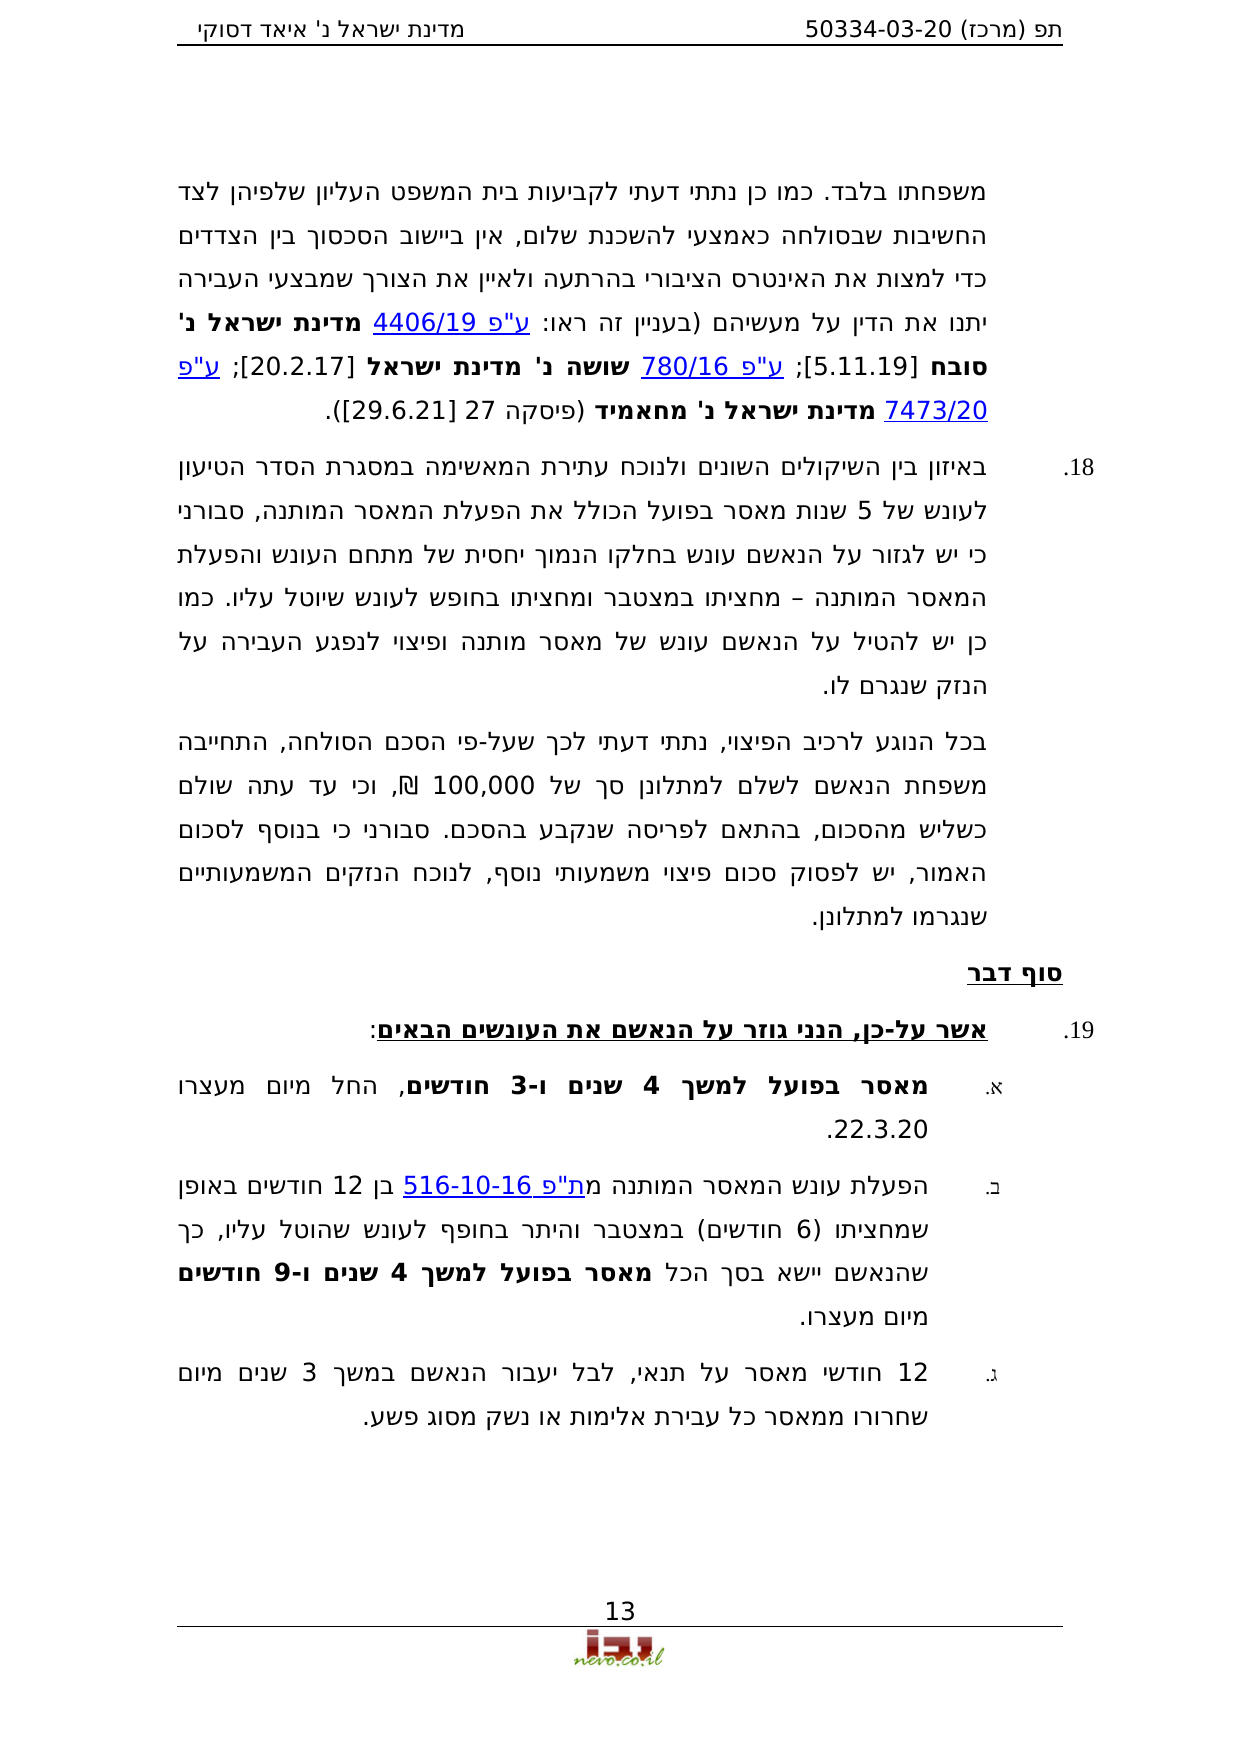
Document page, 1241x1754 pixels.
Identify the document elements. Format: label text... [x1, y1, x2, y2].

list סוף דבר [177, 958, 1063, 988]
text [177, 177, 1063, 425]
list מאסר בפועל למשך 4 שנים ו-3 חודשים, החל מיום מעצרו 22.3.20. [177, 1071, 985, 1144]
text אשר על-כן, הנני גוזר על הנאשם את העונשים הבאים: [177, 1015, 1063, 1044]
list בכל הנוגע לרכיב הפיצוי, נתתי דעתי לכך שעל-פי הסכם הסולחה, התחייבה משפחת הנאשם לשלם למתלונן סך של 100,000 ₪, וכי עד עתה שולם כשליש מהסכום, בהתאם לפריסה שנקבע בהסכם. סבורני כי בנוסף לסכום האמור, יש לפסוק סכום פיצוי משמעותי נוסף, לנוכח הנזקים המשמעותיים שנגרמו למתלונן. [177, 727, 988, 931]
list 12 חודשי מאסר על תנאי, לבל יעבור הנאשם במשך 3 שנים מיום שחרורו ממאסר כל עבירת אלימות או נשק מסוג פשע. [177, 1359, 985, 1432]
text באיזון בין השיקולים השונים ולנוכח עתירת המאשימה במסגרת הסדר הטיעון לעונש של 5 שנות מאסר בפועל הכולל את הפעלת המאסר המותנה, סבורני כי יש לגזור על הנאשם עונש בחלקו הנמוך יחסית של מתחם העונש והפעלת המאסר המותנה – מחציתו במצטבר ומחציתו בחופש לעונש שיוטל עליו. כמו כן יש להטיל על הנאשם עונש של מאסר מותנה ופיצוי לנפגע העבירה על הנזק שנגרם לו. [177, 452, 1063, 700]
picture [574, 1629, 666, 1667]
list הפעלת עונש המאסר המותנה מת"פ 516-10-16 בן 12 חודשים באופן שמחציתו (6 חודשים) במצטבר והיתר בחופף לעונש שהוטל עליו, כך שהנאשם יישא בסך הכל מאסר בפועל למשך 4 שנים ו-9 חודשים מיום מעצרו. [177, 1171, 985, 1332]
